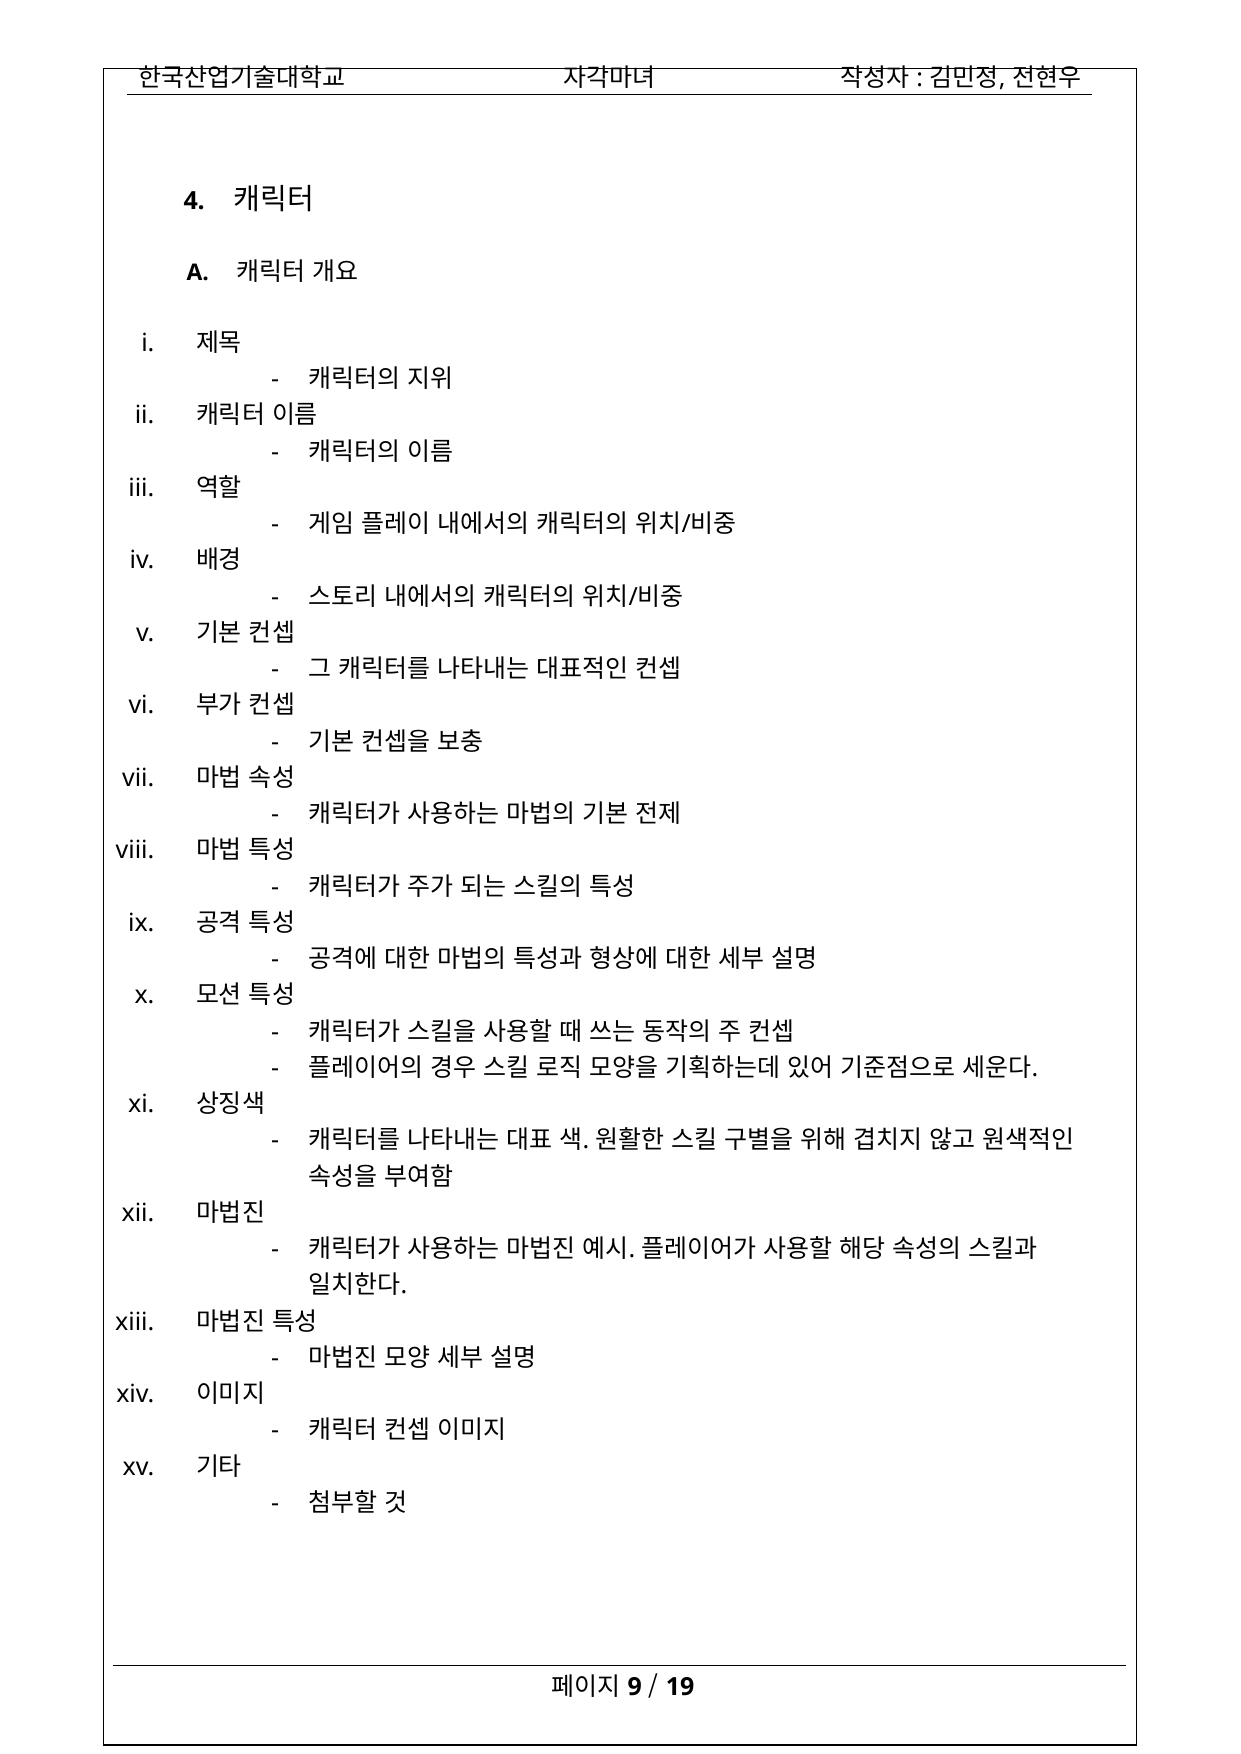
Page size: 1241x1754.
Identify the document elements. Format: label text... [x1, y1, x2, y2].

list 캐릭터가 주가 되는 스킬의 특성 [271, 866, 1128, 902]
list 캐릭터의 이름 [271, 431, 1128, 467]
list 모션 특성 [154, 975, 1128, 1011]
list 기본 컨셉 [154, 612, 1128, 648]
list 캐릭터가 사용하는 마법진 예시. 플레이어가 사용할 해당 속성의 스킬과 일치한다. [271, 1228, 1128, 1301]
list 스토리 내에서의 캐릭터의 위치/비중 [271, 576, 1128, 612]
list 첨부할 것 [271, 1482, 1128, 1518]
list 캐릭터의 지위 [271, 358, 1128, 395]
list 캐릭터가 사용하는 마법의 기본 전제 [271, 793, 1128, 830]
list 마법진 [154, 1192, 1128, 1228]
list 이미지 [154, 1373, 1128, 1410]
list 마법진 모양 세부 설명 [271, 1337, 1128, 1373]
list 마법진 특성 [154, 1301, 1128, 1337]
list 마법 속성 [154, 757, 1128, 793]
list 캐릭터 컨셉 이미지 [271, 1410, 1128, 1446]
list 기본 컨셉을 보충 [271, 721, 1128, 757]
list 캐릭터를 나타내는 대표 색. 원활한 스킬 구별을 위해 겹치지 않고 원색적인 속성을 부여함 [271, 1120, 1128, 1192]
list 게임 플레이 내에서의 캐릭터의 위치/비중 [271, 503, 1128, 540]
list 마법 특성 [154, 830, 1128, 866]
list 상징색 [154, 1083, 1128, 1120]
list 공격 특성 [154, 902, 1128, 938]
subtitle 캐릭터 개요 [186, 252, 1128, 288]
list 제목 [154, 322, 1128, 358]
list 캐릭터 이름 [154, 395, 1128, 431]
list 배경 [154, 540, 1128, 576]
list 캐릭터가 스킬을 사용할 때 쓰는 동작의 주 컨셉 [271, 1011, 1128, 1047]
list 플레이어의 경우 스킬 로직 모양을 기획하는데 있어 기준점으로 세운다. [271, 1047, 1128, 1083]
list 부가 컨셉 [154, 685, 1128, 721]
list 기타 [154, 1446, 1128, 1482]
list 공격에 대한 마법의 특성과 형상에 대한 세부 설명 [271, 938, 1128, 975]
subtitle 캐릭터 [183, 176, 1128, 218]
list 그 캐릭터를 나타내는 대표적인 컨셉 [271, 648, 1128, 685]
list 역할 [154, 467, 1128, 503]
